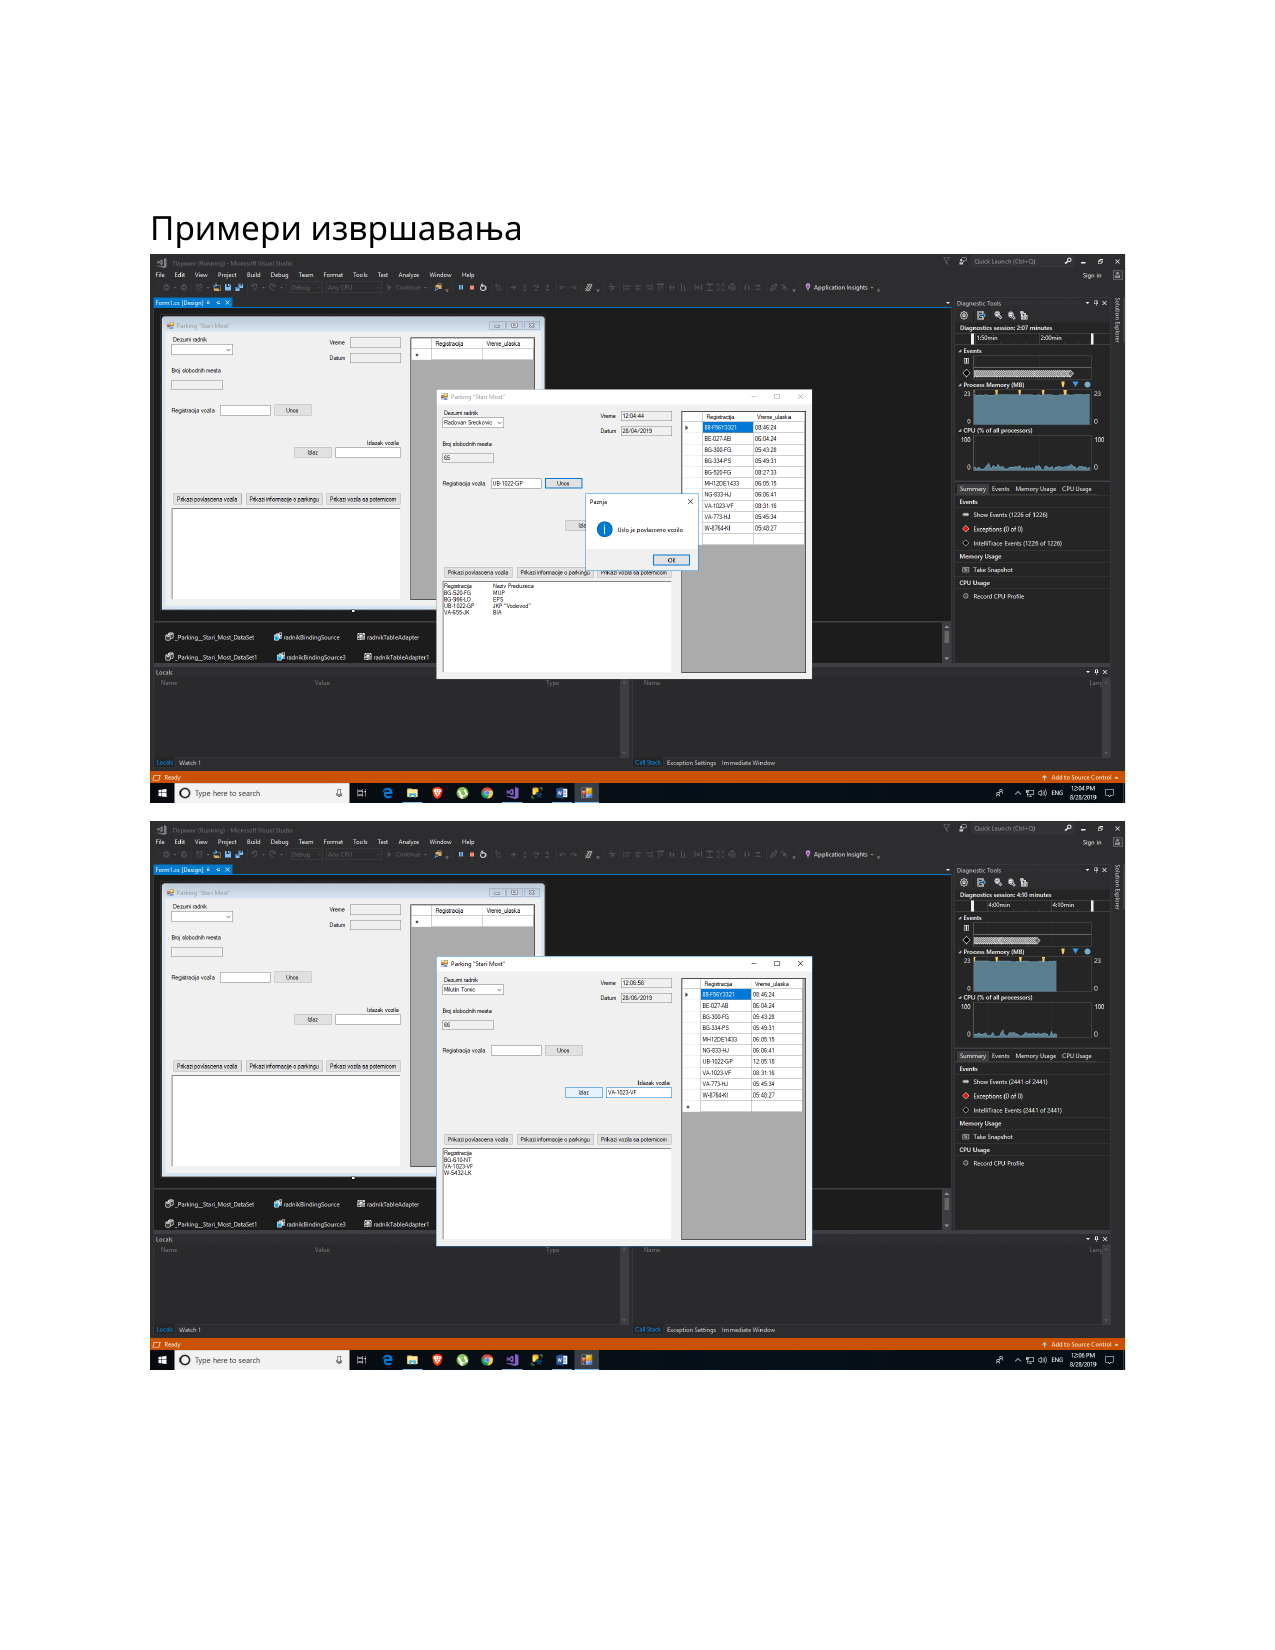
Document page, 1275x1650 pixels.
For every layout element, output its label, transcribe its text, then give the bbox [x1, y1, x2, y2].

picture [150, 821, 1125, 1370]
subtitle Примери извршавања [150, 205, 1125, 251]
picture [150, 254, 1125, 803]
